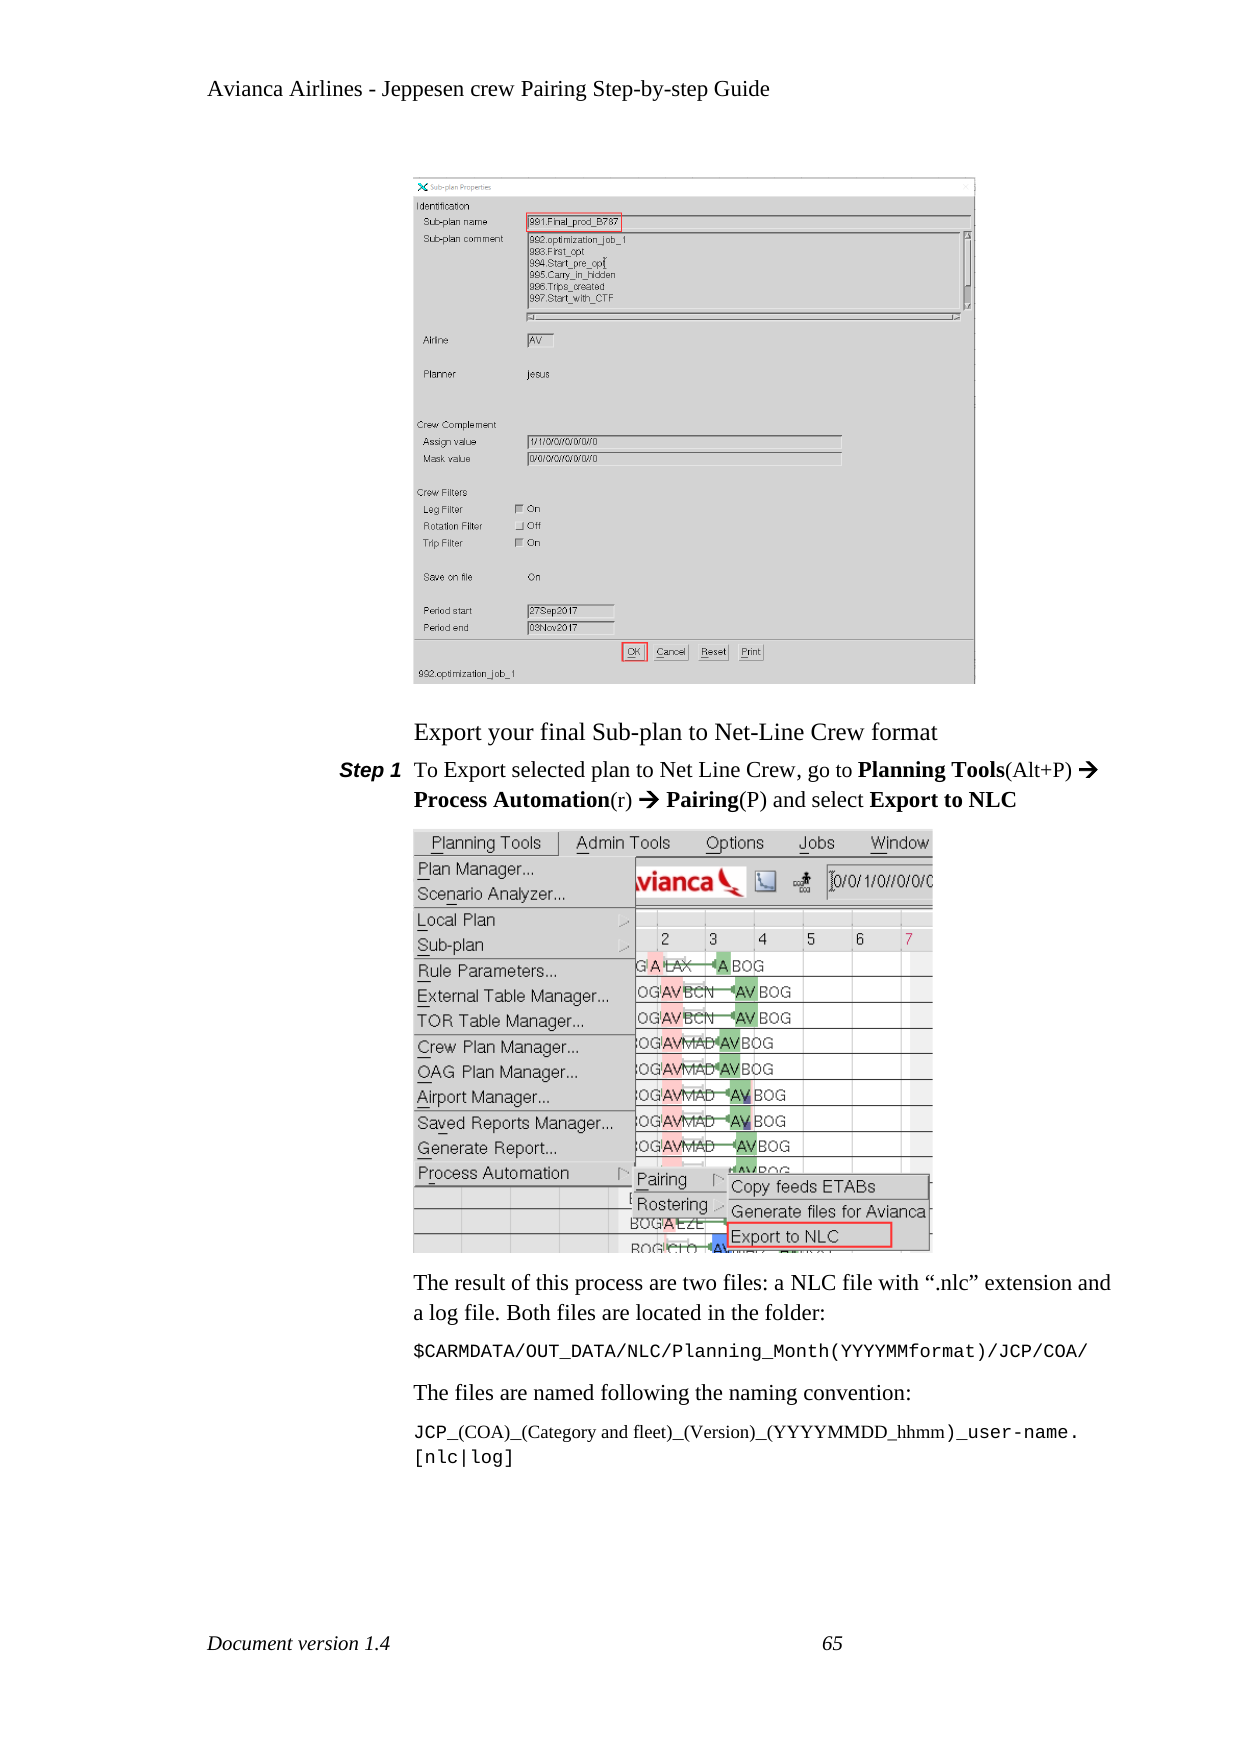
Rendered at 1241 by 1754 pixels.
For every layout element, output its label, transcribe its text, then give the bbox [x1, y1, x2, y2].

list The files are named following the naming convention: [413, 1379, 1122, 1405]
list To Export selected plan to Net Line Crew, go to Planning Tools(Alt+P) Process Automation(r) Pairing(P) and select Export to NLC [402, 756, 1122, 813]
picture [413, 828, 933, 1253]
list $CARMDATA/OUT_DATA/NLC/Planning_Month(YYYYMMformat)/JCP/COA/ [413, 1342, 1122, 1363]
subtitle Export your final Sub-plan to Net-Line Crew format [413, 717, 1122, 746]
picture [413, 177, 976, 684]
list JCP_(COA)_(Category and fleet)_(Version)_(YYYYMMDD_hhmm)_user-name.[nlc|log] [413, 1421, 1122, 1469]
list The result of this process are two files: a NLC file with “.nlc” extension and a log file. Both files are located in the folder: [413, 1269, 1122, 1325]
